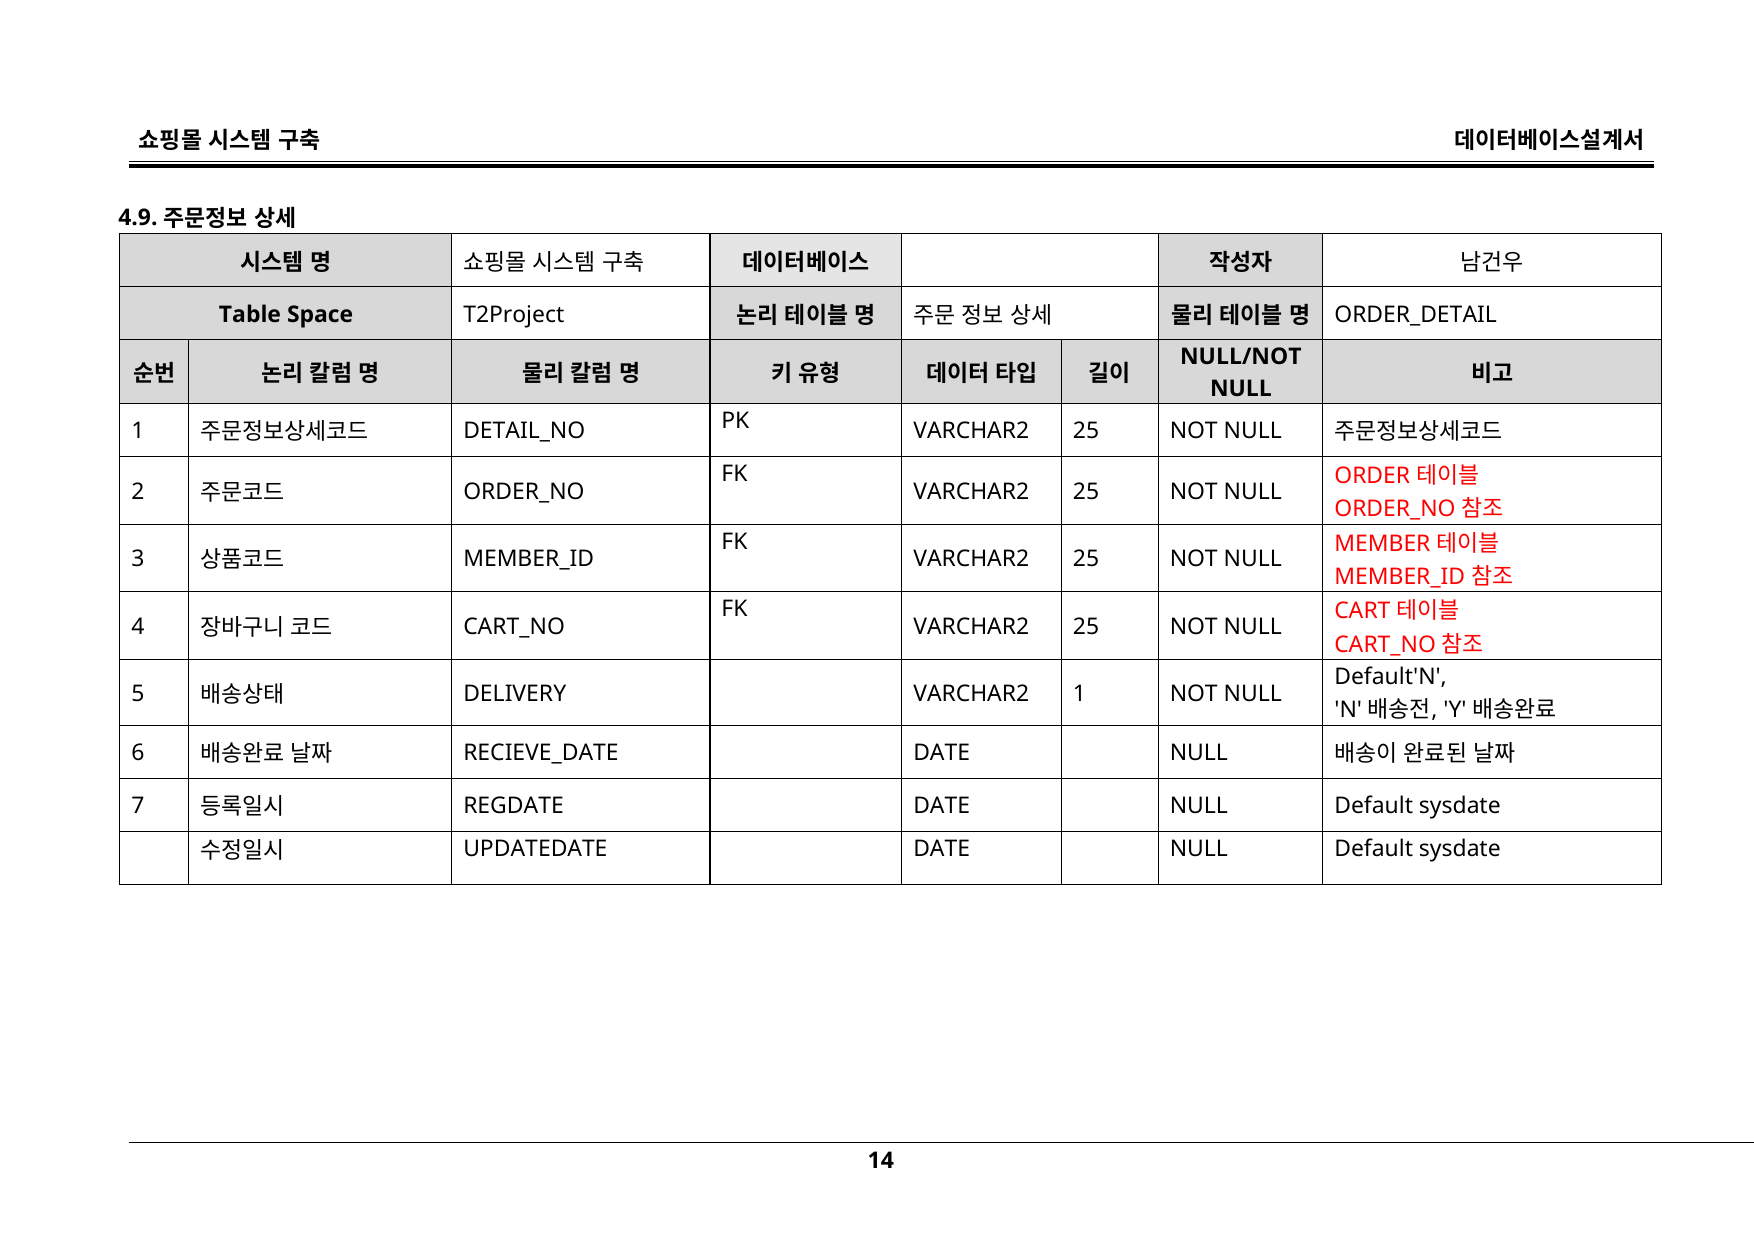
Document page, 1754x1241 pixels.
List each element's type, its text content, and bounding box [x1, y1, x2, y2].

table_cell 순번 [120, 340, 188, 403]
table_cell NOT NULL [1159, 525, 1322, 591]
table_cell 25 [1062, 592, 1158, 659]
table_cell MEMBER 테이블 MEMBER_ID 참조 [1323, 525, 1661, 591]
table_cell 5 [120, 660, 188, 724]
table_cell FK [711, 592, 901, 659]
table_cell [711, 832, 901, 884]
table_cell NULL [1159, 832, 1322, 884]
table_cell Default'N', 'N' 배송전, 'Y' 배송완료 [1323, 660, 1661, 724]
text 4.9. 주문정보 상세 [118, 199, 1577, 233]
table_cell DELIVERY [452, 660, 709, 724]
table_cell [1062, 726, 1158, 778]
table_cell 길이 [1062, 340, 1158, 403]
table_cell DATE [902, 779, 1061, 831]
table_cell 상품코드 [189, 525, 451, 591]
table_header [902, 234, 1158, 286]
table_cell 주문 정보 상세 [902, 287, 1158, 339]
table_header 작성자 [1159, 234, 1322, 286]
table_cell 키 유형 [711, 340, 901, 403]
table_cell CART 테이블 CART_NO 참조 [1323, 592, 1661, 659]
table_cell 배송이 완료된 날짜 [1323, 726, 1661, 778]
table_cell DATE [902, 832, 1061, 884]
table_cell 6 [120, 726, 188, 778]
table_cell 비고 [1323, 340, 1661, 403]
table_cell 7 [120, 779, 188, 831]
table_cell VARCHAR2 [902, 525, 1061, 591]
table_cell 주문코드 [189, 457, 451, 523]
table_cell FK [711, 525, 901, 591]
table_cell 3 [120, 525, 188, 591]
table_cell VARCHAR2 [902, 592, 1061, 659]
table_cell 25 [1062, 457, 1158, 523]
table_cell 2 [120, 457, 188, 523]
table_cell UPDATEDATE [452, 832, 709, 884]
table_header 쇼핑몰 시스템 구축 [452, 234, 709, 286]
table_cell 논리 칼럼 명 [189, 340, 451, 403]
table_cell 1 [120, 404, 188, 456]
table_cell CART_NO [452, 592, 709, 659]
table_cell 수정일시 [189, 832, 451, 884]
table_cell NOT NULL [1159, 457, 1322, 523]
table_cell MEMBER_ID [452, 525, 709, 591]
table_cell Table Space [120, 287, 451, 339]
table_cell 배송상태 [189, 660, 451, 724]
table_cell [1062, 779, 1158, 831]
table_cell FK [711, 457, 901, 523]
table_cell T2Project [452, 287, 709, 339]
table_cell [711, 726, 901, 778]
table_cell 25 [1062, 404, 1158, 456]
table_cell [1062, 832, 1158, 884]
table_header 남건우 [1323, 234, 1661, 286]
table_header 시스템 명 [120, 234, 451, 286]
table_cell DATE [902, 726, 1061, 778]
table_cell NULL/NOT NULL [1159, 340, 1322, 403]
table_cell ORDER_DETAIL [1323, 287, 1661, 339]
table_cell 배송완료 날짜 [189, 726, 451, 778]
table_cell [711, 779, 901, 831]
table_cell Default sysdate [1323, 779, 1661, 831]
table_cell NULL [1159, 726, 1322, 778]
table_cell NOT NULL [1159, 592, 1322, 659]
table_cell RECIEVE_DATE [452, 726, 709, 778]
table_cell NULL [1159, 779, 1322, 831]
table_cell PK [711, 404, 901, 456]
table_cell 물리 칼럼 명 [452, 340, 709, 403]
table_cell Default sysdate [1323, 832, 1661, 884]
table_cell DETAIL_NO [452, 404, 709, 456]
table_cell ORDER_NO [452, 457, 709, 523]
table_cell ORDER 테이블 ORDER_NO 참조 [1323, 457, 1661, 523]
table_cell 논리 테이블 명 [711, 287, 901, 339]
table_cell 주문정보상세코드 [189, 404, 451, 456]
table_cell 4 [120, 592, 188, 659]
table_cell [120, 832, 188, 884]
table_cell 주문정보상세코드 [1323, 404, 1661, 456]
table_cell NOT NULL [1159, 404, 1322, 456]
table_cell 등록일시 [189, 779, 451, 831]
table_cell 물리 테이블 명 [1159, 287, 1322, 339]
table_cell 1 [1062, 660, 1158, 724]
table_header 데이터베이스 [711, 234, 901, 286]
table_cell VARCHAR2 [902, 457, 1061, 523]
table_cell 장바구니 코드 [189, 592, 451, 659]
table_cell REGDATE [452, 779, 709, 831]
table_cell 데이터 타입 [902, 340, 1061, 403]
table_cell VARCHAR2 [902, 660, 1061, 724]
table_cell NOT NULL [1159, 660, 1322, 724]
table_cell VARCHAR2 [902, 404, 1061, 456]
table_cell [711, 660, 901, 724]
table_cell 25 [1062, 525, 1158, 591]
